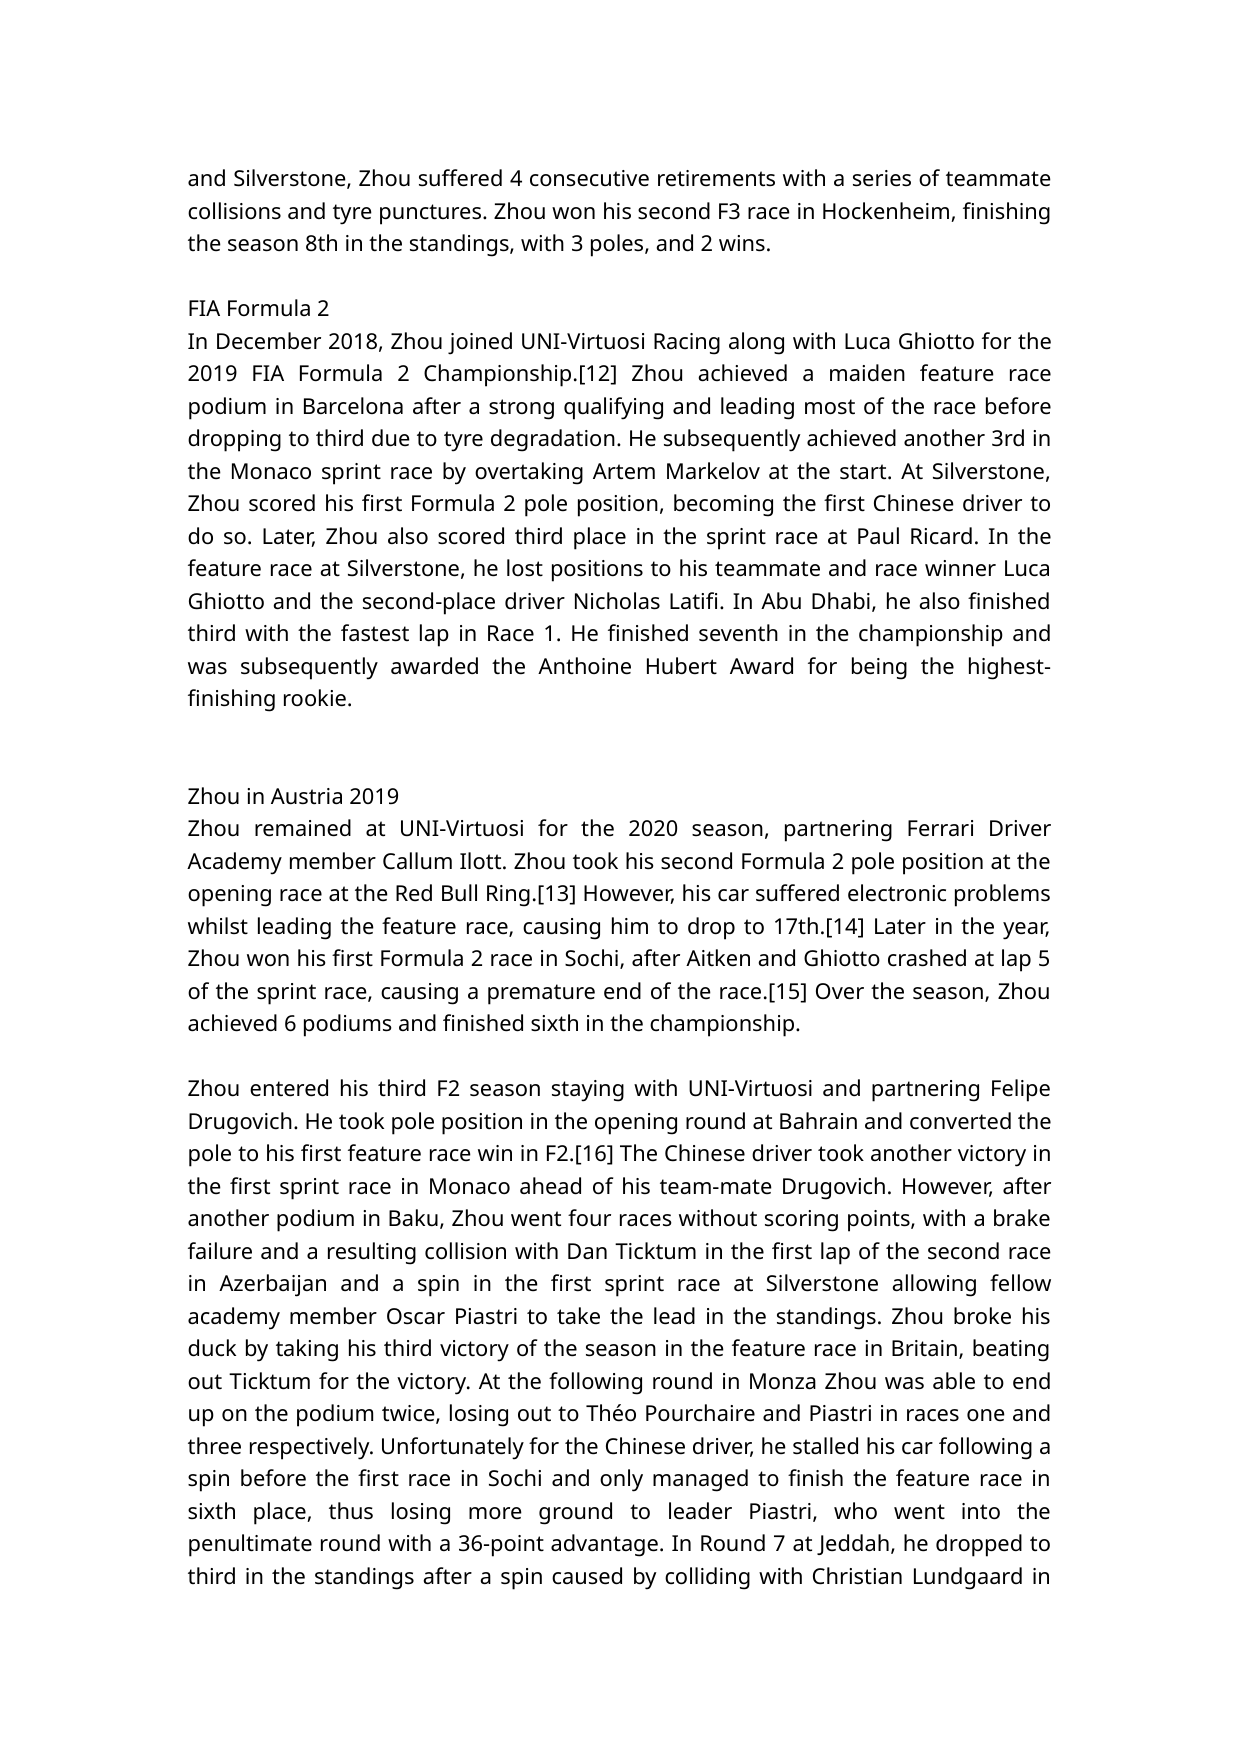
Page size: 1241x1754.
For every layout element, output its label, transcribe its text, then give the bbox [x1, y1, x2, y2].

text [187, 1072, 1053, 1592]
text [187, 162, 1053, 259]
text Zhou remained at UNI-Virtuosi for the 2020 season, partnering Ferrari Driver Academy member Callum Ilott. Zhou took his second Formula 2 pole position at the opening race at the Red Bull Ring.[13] However, his car suffered electronic problems whilst leading the feature race, causing him to drop to 17th.[14] Later in the year, Zhou won his first Formula 2 race in Sochi, after Aitken and Ghiotto crashed at lap 5 of the sprint race, causing a premature end of the race.[15] Over the season, Zhou achieved 6 podiums and finished sixth in the championship. [187, 812, 1053, 1039]
text FIA Formula 2 [187, 292, 1053, 324]
text In December 2018, Zhou joined UNI-Virtuosi Racing along with Luca Ghiotto for the 2019 FIA Formula 2 Championship.[12] Zhou achieved a maiden feature race podium in Barcelona after a strong qualifying and leading most of the race before dropping to third due to tyre degradation. He subsequently achieved another 3rd in the Monaco sprint race by overtaking Artem Markelov at the start. At Silverstone, Zhou scored his first Formula 2 pole position, becoming the first Chinese driver to do so. Later, Zhou also scored third place in the sprint race at Paul Ricard. In the feature race at Silverstone, he lost positions to his teammate and race winner Luca Ghiotto and the second-place driver Nicholas Latifi. In Abu Dhabi, he also finished third with the fastest lap in Race 1. He finished seventh in the championship and was subsequently awarded the Anthoine Hubert Award for being the highest-finishing rookie. [187, 324, 1053, 714]
text Zhou in Austria 2019 [187, 779, 1053, 812]
